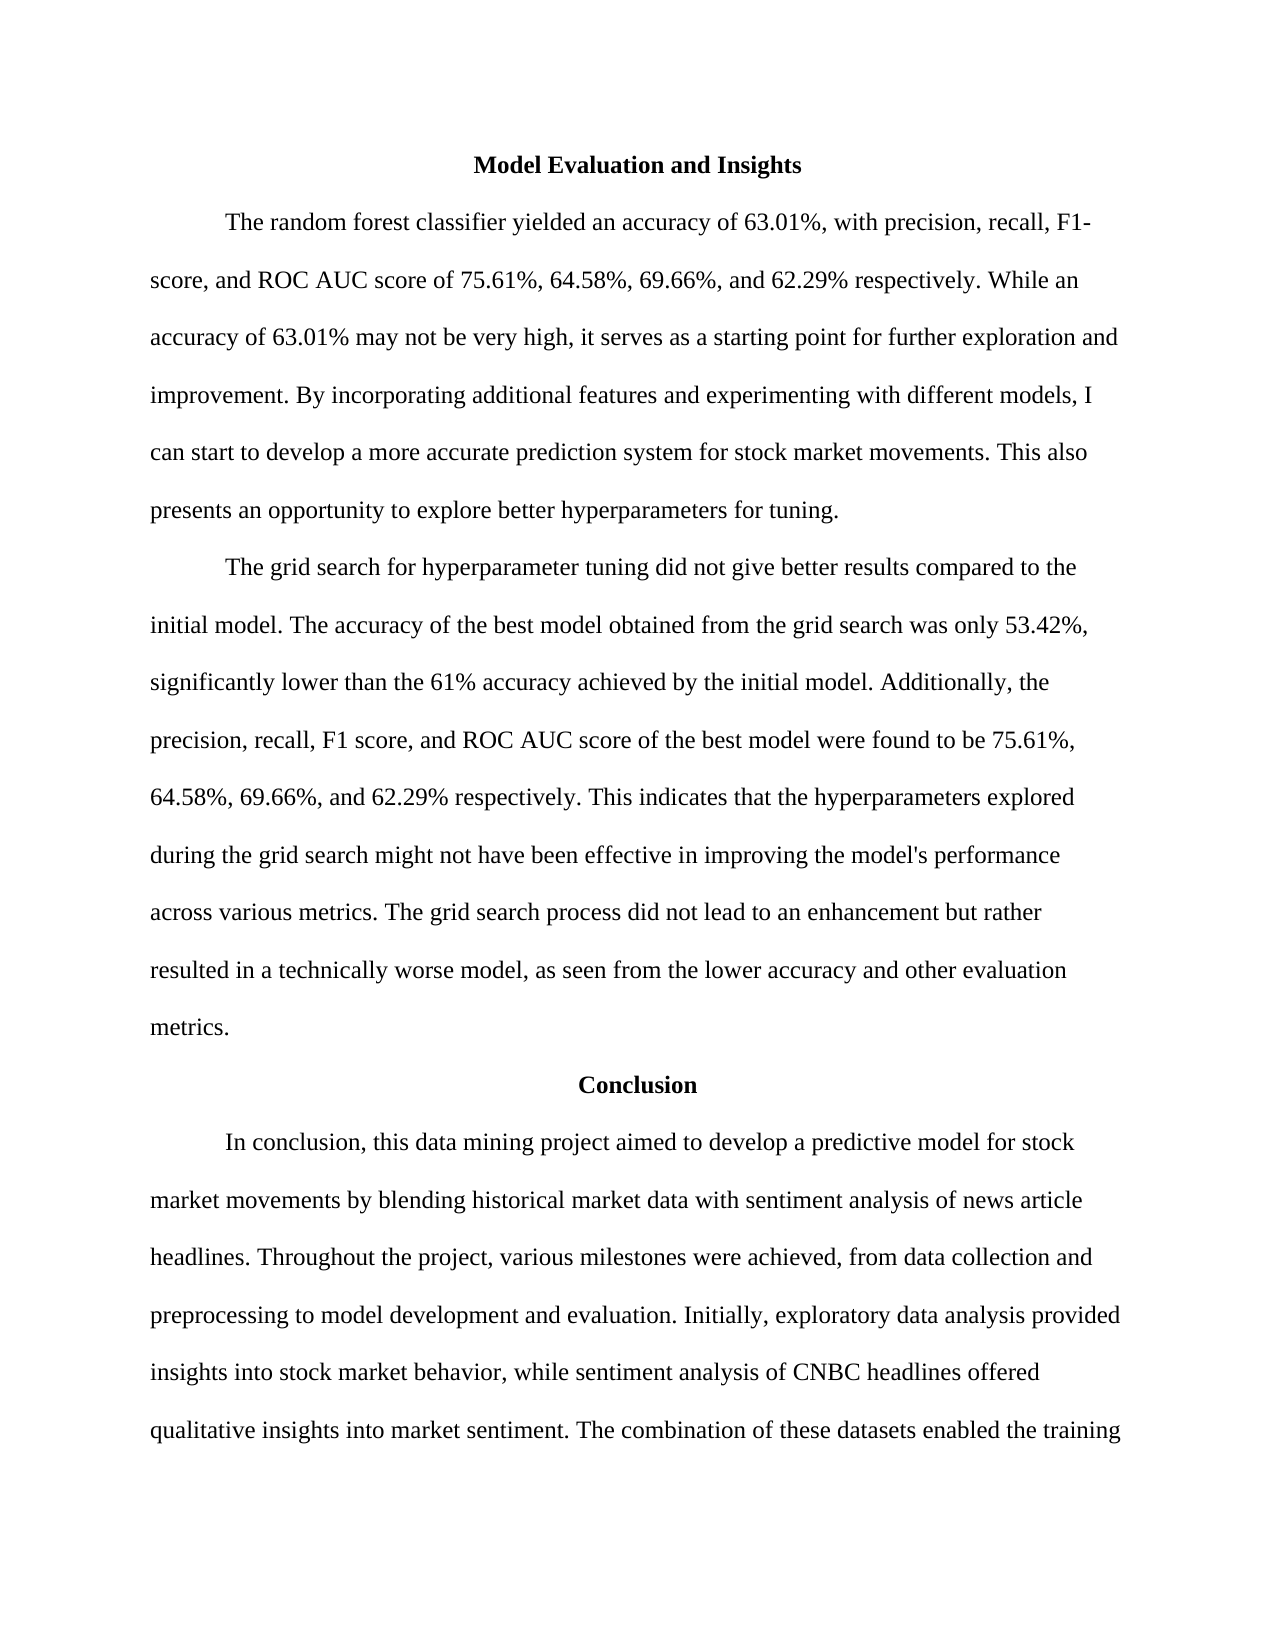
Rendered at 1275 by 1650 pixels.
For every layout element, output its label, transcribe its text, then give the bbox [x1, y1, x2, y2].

text Model Evaluation and Insights [150, 150, 1125, 179]
text The grid search for hyperparameter tuning did not give better results compared to the initial model. The accuracy of the best model obtained from the grid search was only 53.42%, significantly lower than the 61% accuracy achieved by the initial model. Additionally, the precision, recall, F1 score, and ROC AUC score of the best model were found to be 75.61%, 64.58%, 69.66%, and 62.29% respectively. This indicates that the hyperparameters explored during the grid search might not have been effective in improving the model's performance across various metrics. The grid search process did not lead to an enhancement but rather resulted in a technically worse model, as seen from the lower accuracy and other evaluation metrics. [150, 552, 1125, 1041]
text The random forest classifier yielded an accuracy of 63.01%, with precision, recall, F1-score, and ROC AUC score of 75.61%, 64.58%, 69.66%, and 62.29% respectively. While an accuracy of 63.01% may not be very high, it serves as a starting point for further exploration and improvement. By incorporating additional features and experimenting with different models, I can start to develop a more accurate prediction system for stock market movements. This also presents an opportunity to explore better hyperparameters for tuning. [150, 207, 1125, 524]
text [150, 1127, 1125, 1444]
text Conclusion [150, 1070, 1125, 1099]
